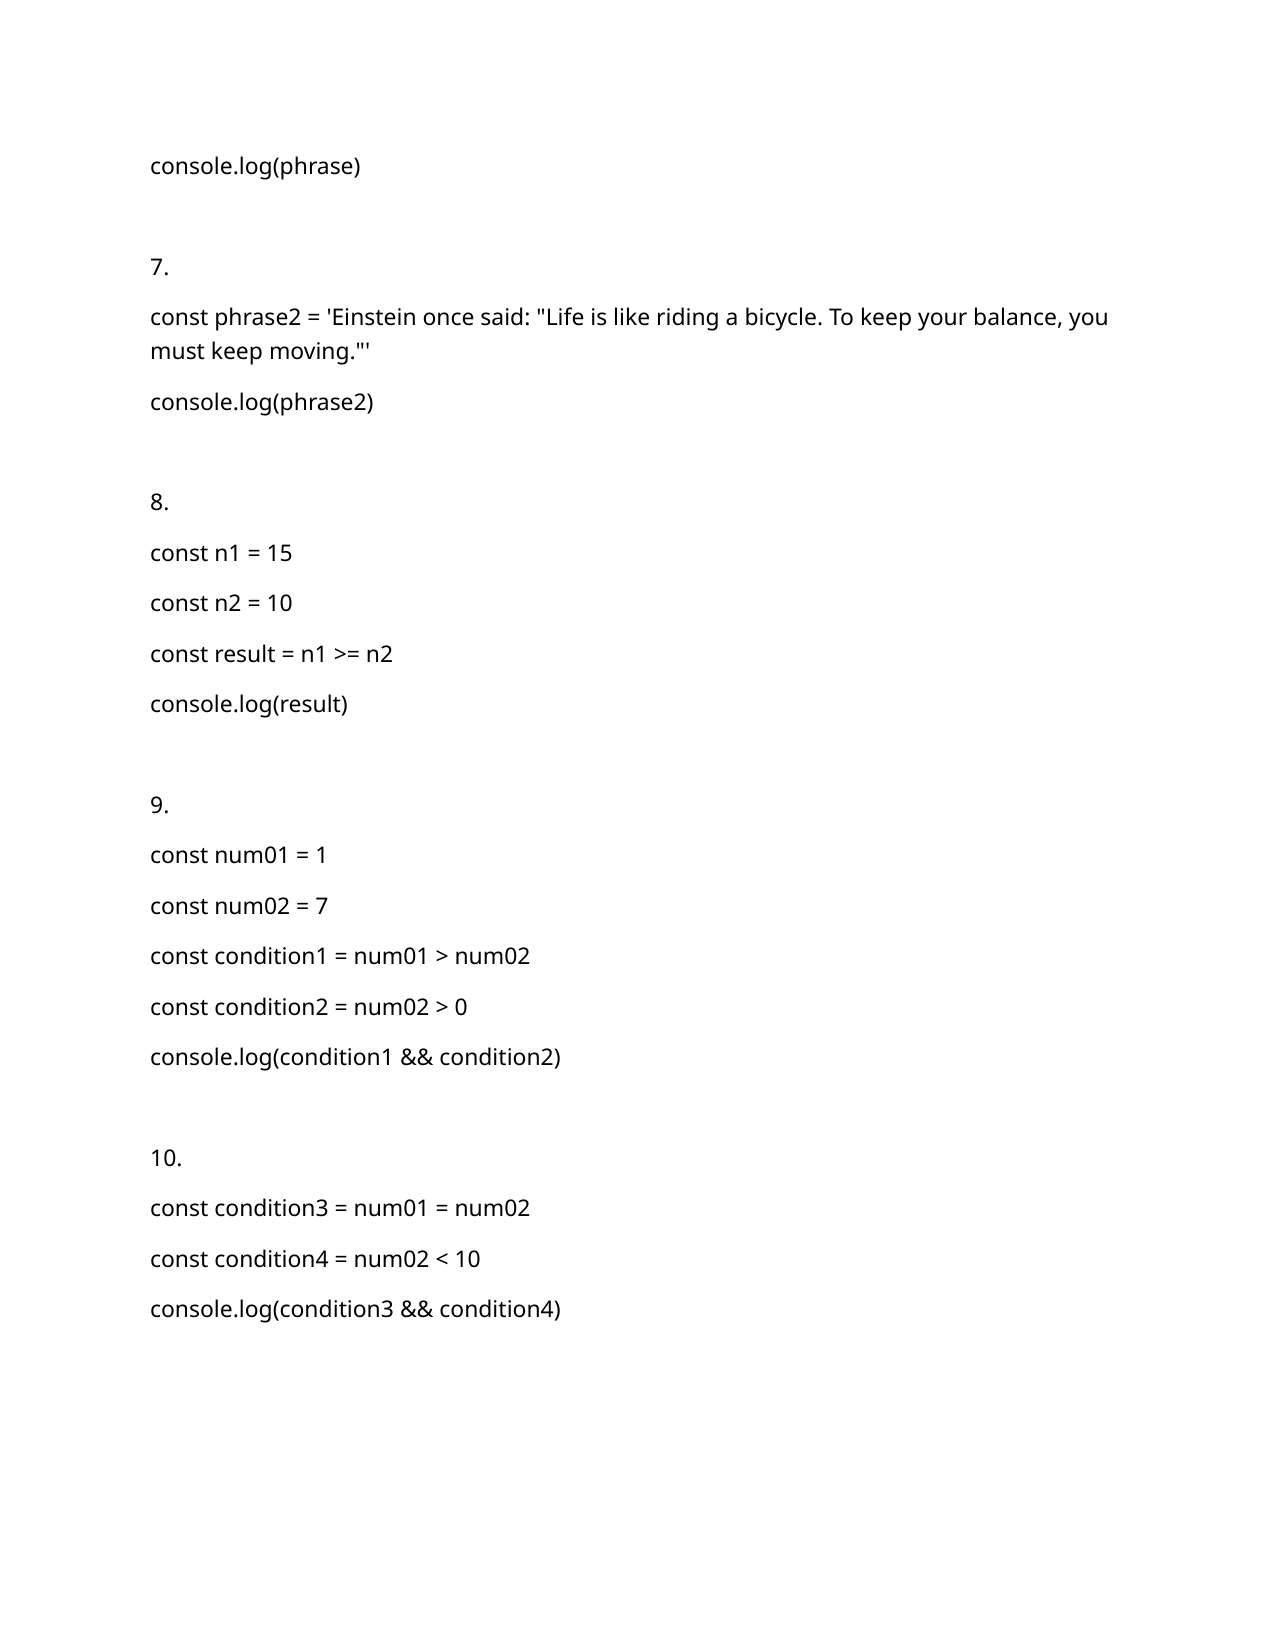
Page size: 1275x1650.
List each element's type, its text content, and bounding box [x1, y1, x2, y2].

text console.log(condition3 && condition4) [150, 1293, 1125, 1324]
text const num01 = 1 [150, 839, 1125, 870]
text console.log(phrase2) [150, 385, 1125, 417]
text console.log(result) [150, 688, 1125, 719]
text console.log(condition1 && condition2) [150, 1041, 1125, 1072]
text 10. [150, 1142, 1125, 1173]
text const condition1 = num01 > num02 [150, 940, 1125, 971]
text const condition3 = num01 = num02 [150, 1192, 1125, 1223]
text const condition2 = num02 > 0 [150, 990, 1125, 1022]
text const n2 = 10 [150, 587, 1125, 618]
text const n1 = 15 [150, 537, 1125, 568]
text const result = n1 >= n2 [150, 637, 1125, 669]
text 7. [150, 251, 1125, 282]
text console.log(phrase) [150, 150, 1125, 181]
text const condition4 = num02 < 10 [150, 1242, 1125, 1274]
text 9. [150, 789, 1125, 820]
text const num02 = 7 [150, 889, 1125, 921]
text 8. [150, 486, 1125, 517]
text const phrase2 = 'Einstein once said: "Life is like riding a bicycle. To keep your balance, you must keep moving."' [150, 301, 1125, 366]
